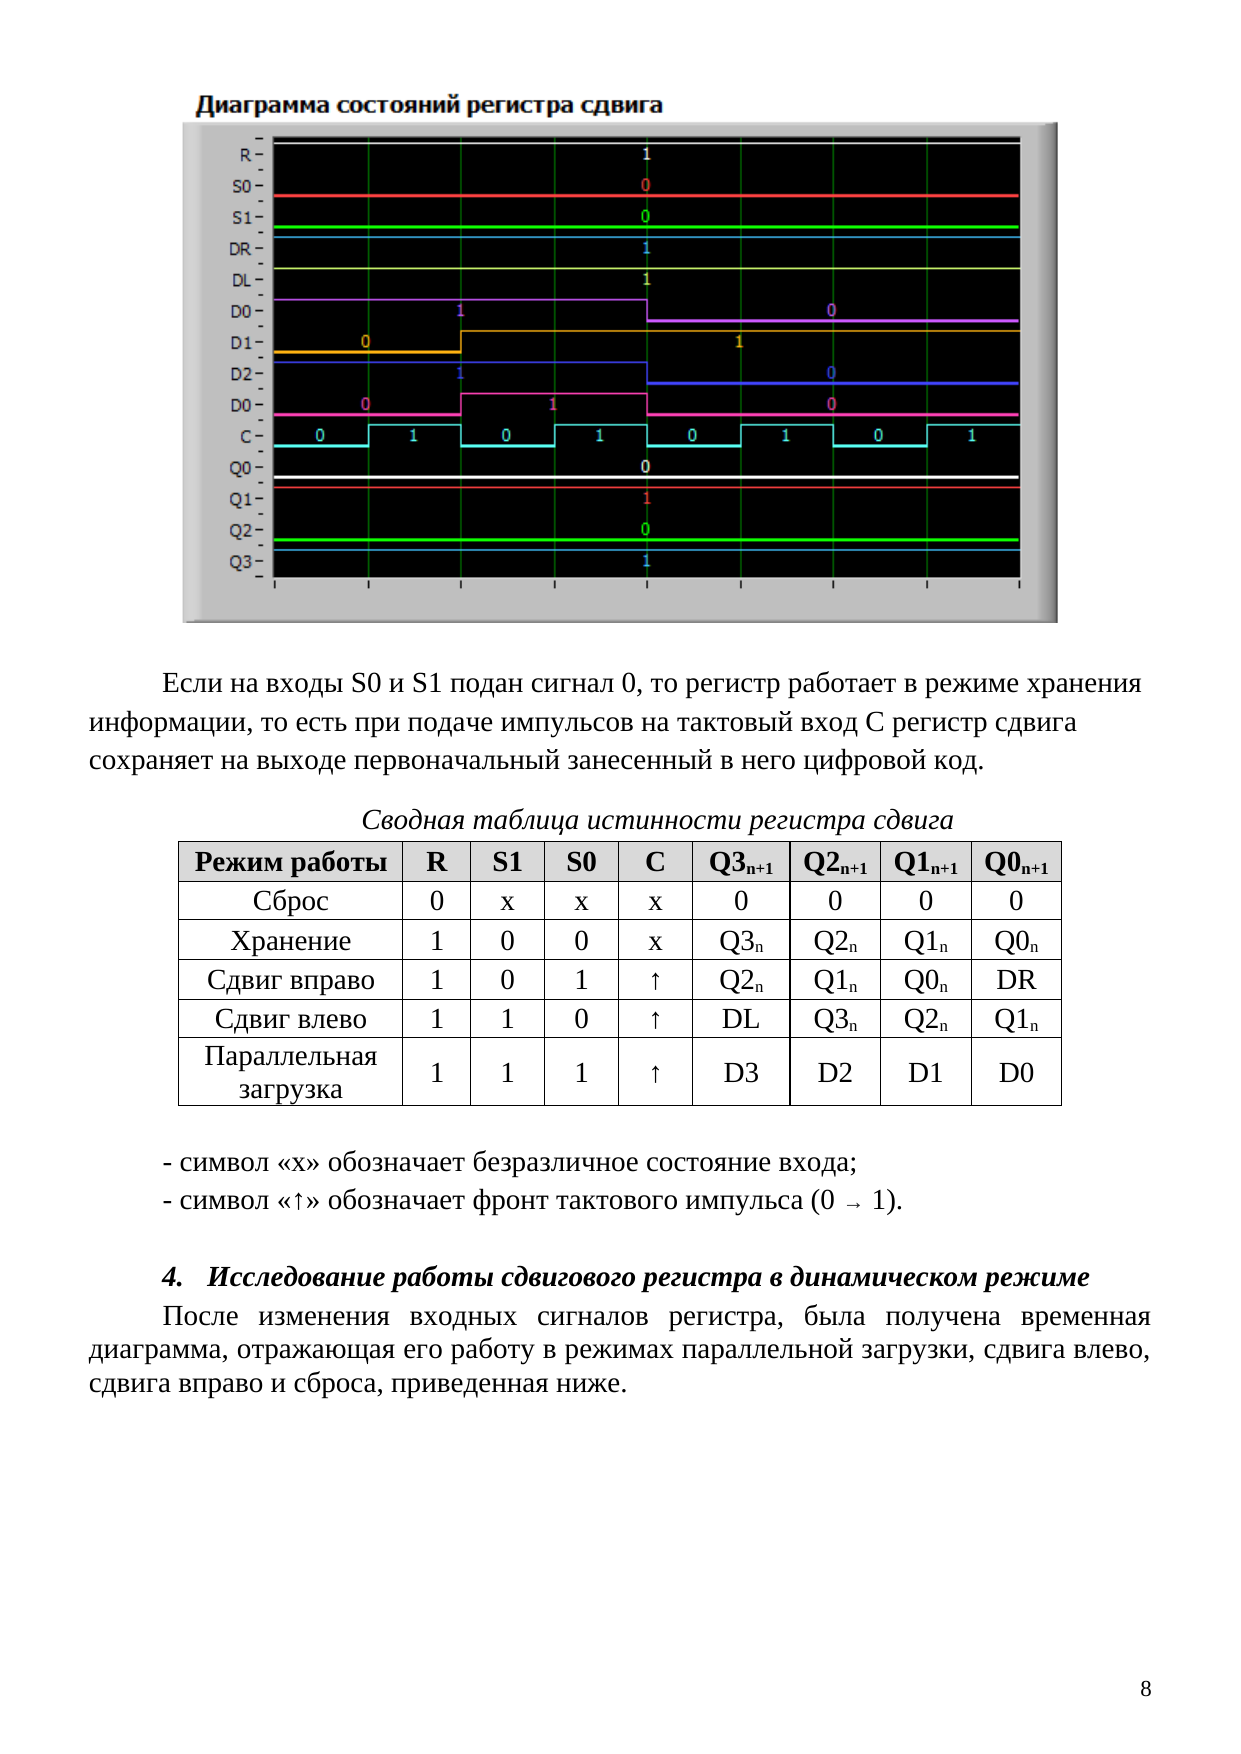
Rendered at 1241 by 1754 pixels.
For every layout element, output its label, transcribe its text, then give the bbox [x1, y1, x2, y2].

table_cell 1 [471, 1000, 544, 1037]
table_cell Q1n [791, 960, 880, 998]
picture [182, 88, 1058, 623]
table_header Q3n+1 [693, 842, 789, 881]
table_cell 1 [403, 1000, 470, 1037]
table_cell Q2n [881, 1000, 971, 1037]
table_cell 1 [545, 960, 618, 998]
text Сводная таблица истинности регистра сдвига [164, 802, 1152, 835]
text - символ «↑» обозначает фронт тактового импульса (0 → 1). [89, 1182, 1152, 1216]
table_cell Хранение [179, 920, 402, 959]
text Если на входы S0 и S1 подан сигнал 0, то регистр работает в режиме хранения информации, то есть при подаче импульсов на тактовый вход С регистр сдвига сохраняет на выходе первоначальный занесенный в него цифровой код. [89, 665, 1152, 776]
table_cell 1 [403, 920, 470, 959]
table_cell ↑ [619, 960, 692, 998]
text - символ «х» обозначает безразличное состояние входа; [89, 1144, 1152, 1177]
table_cell D1 [881, 1038, 971, 1105]
table_cell DL [693, 1000, 789, 1037]
table_cell Q1n [972, 1000, 1061, 1037]
table_cell Сдвиг влево [179, 1000, 402, 1037]
table_cell 0 [791, 882, 880, 919]
table_cell Параллельная загрузка [179, 1038, 402, 1105]
table_cell 1 [403, 960, 470, 998]
table_cell 0 [545, 920, 618, 959]
table_cell 0 [881, 882, 971, 919]
table_header Q2n+1 [791, 842, 880, 881]
table_cell 0 [972, 882, 1061, 919]
table_cell х [619, 882, 692, 919]
table_cell D2 [791, 1038, 880, 1105]
table_header Режим работы [179, 842, 402, 881]
table_header C [619, 842, 692, 881]
table_cell х [545, 882, 618, 919]
list Исследование работы сдвигового регистра в динамическом режиме [162, 1259, 1152, 1293]
table_cell Сброс [179, 882, 402, 919]
table_header R [403, 842, 470, 881]
table_cell 1 [403, 1038, 470, 1105]
table_cell ↑ [619, 1000, 692, 1037]
table_cell 0 [471, 920, 544, 959]
table_cell D0 [972, 1038, 1061, 1105]
table_cell DR [972, 960, 1061, 998]
table_header Q0n+1 [972, 842, 1061, 881]
table_cell Q3n [791, 1000, 880, 1037]
table_cell 1 [471, 1038, 544, 1105]
table_cell 0 [545, 1000, 618, 1037]
table_cell х [619, 920, 692, 959]
table_cell 0 [471, 960, 544, 998]
table_cell 0 [403, 882, 470, 919]
table_cell Q2n [693, 960, 789, 998]
table_header S1 [471, 842, 544, 881]
table_cell Q0n [881, 960, 971, 998]
table_cell Q1n [881, 920, 971, 959]
table_cell х [471, 882, 544, 919]
table_cell 0 [693, 882, 789, 919]
table_header Q1n+1 [881, 842, 971, 881]
text После изменения входных сигналов регистра, была получена временная диаграмма, отражающая его работу в режимах параллельной загрузки, сдвига влево, сдвига вправо и сброса, приведенная ниже. [89, 1298, 1152, 1398]
table_header S0 [545, 842, 618, 881]
table_cell Сдвиг вправо [179, 960, 402, 998]
table_cell Q0n [972, 920, 1061, 959]
table_cell Q2n [791, 920, 880, 959]
table_cell 1 [545, 1038, 618, 1105]
table_cell D3 [693, 1038, 789, 1105]
table_cell ↑ [619, 1038, 692, 1105]
table_cell Q3n [693, 920, 789, 959]
